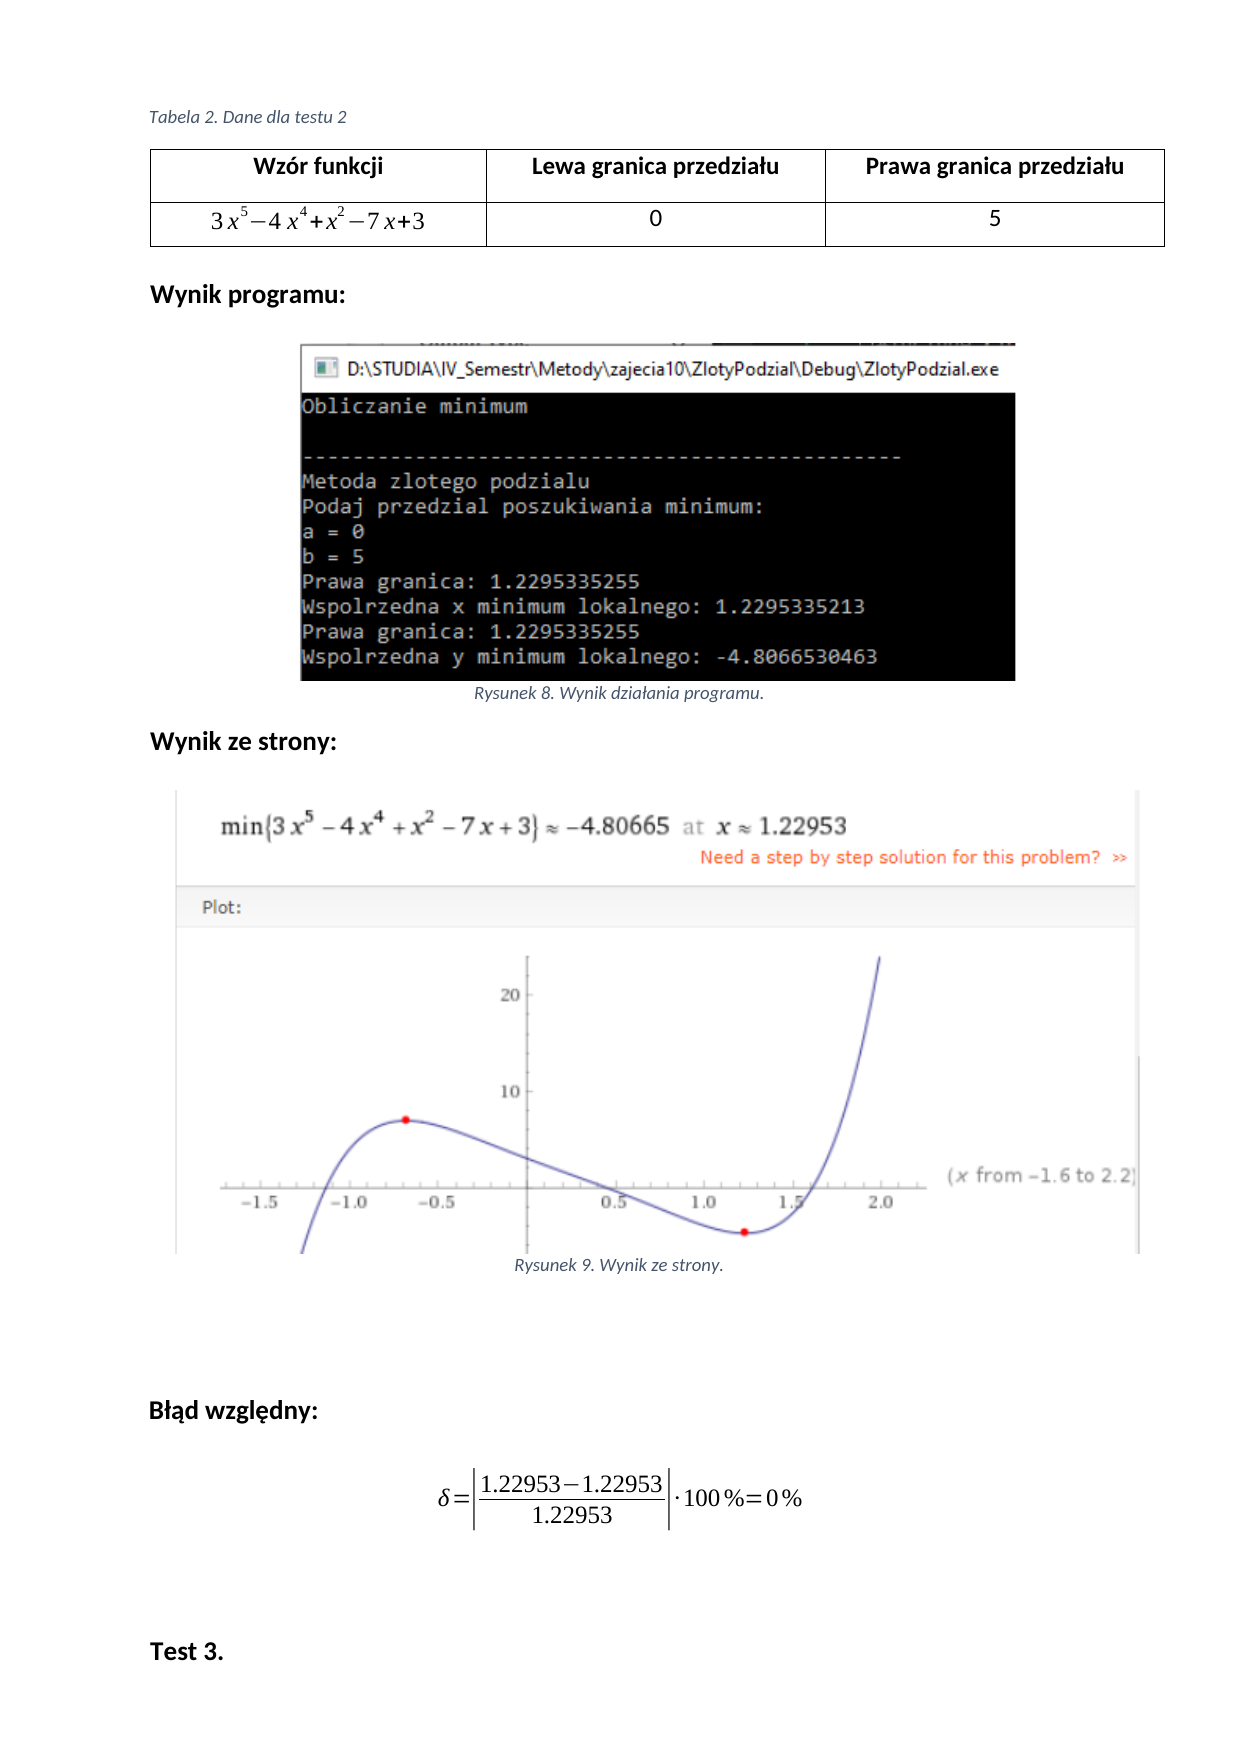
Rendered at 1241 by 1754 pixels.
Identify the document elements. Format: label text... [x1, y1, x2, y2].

table_cell 5 [826, 203, 1164, 246]
text Rysunek 8. Wynik działania programu. [75, 681, 1165, 704]
list Test 3. [150, 1634, 1165, 1667]
table_header Wzór funkcji [151, 150, 486, 202]
text Błąd względny: [75, 1393, 1165, 1426]
list Wynik ze strony: [150, 724, 1165, 758]
picture [175, 790, 1140, 1254]
table_header Prawa granica przedziału [826, 150, 1164, 202]
text Rysunek 9. Wynik ze strony. [75, 1253, 1165, 1276]
table_header Lewa granica przedziału [487, 150, 825, 202]
picture [299, 343, 1016, 681]
text Tabela 2. Dane dla testu 2 [75, 106, 1165, 128]
list Wynik programu: [150, 277, 1165, 310]
table_cell 0 [487, 203, 825, 246]
table_cell [151, 203, 486, 246]
